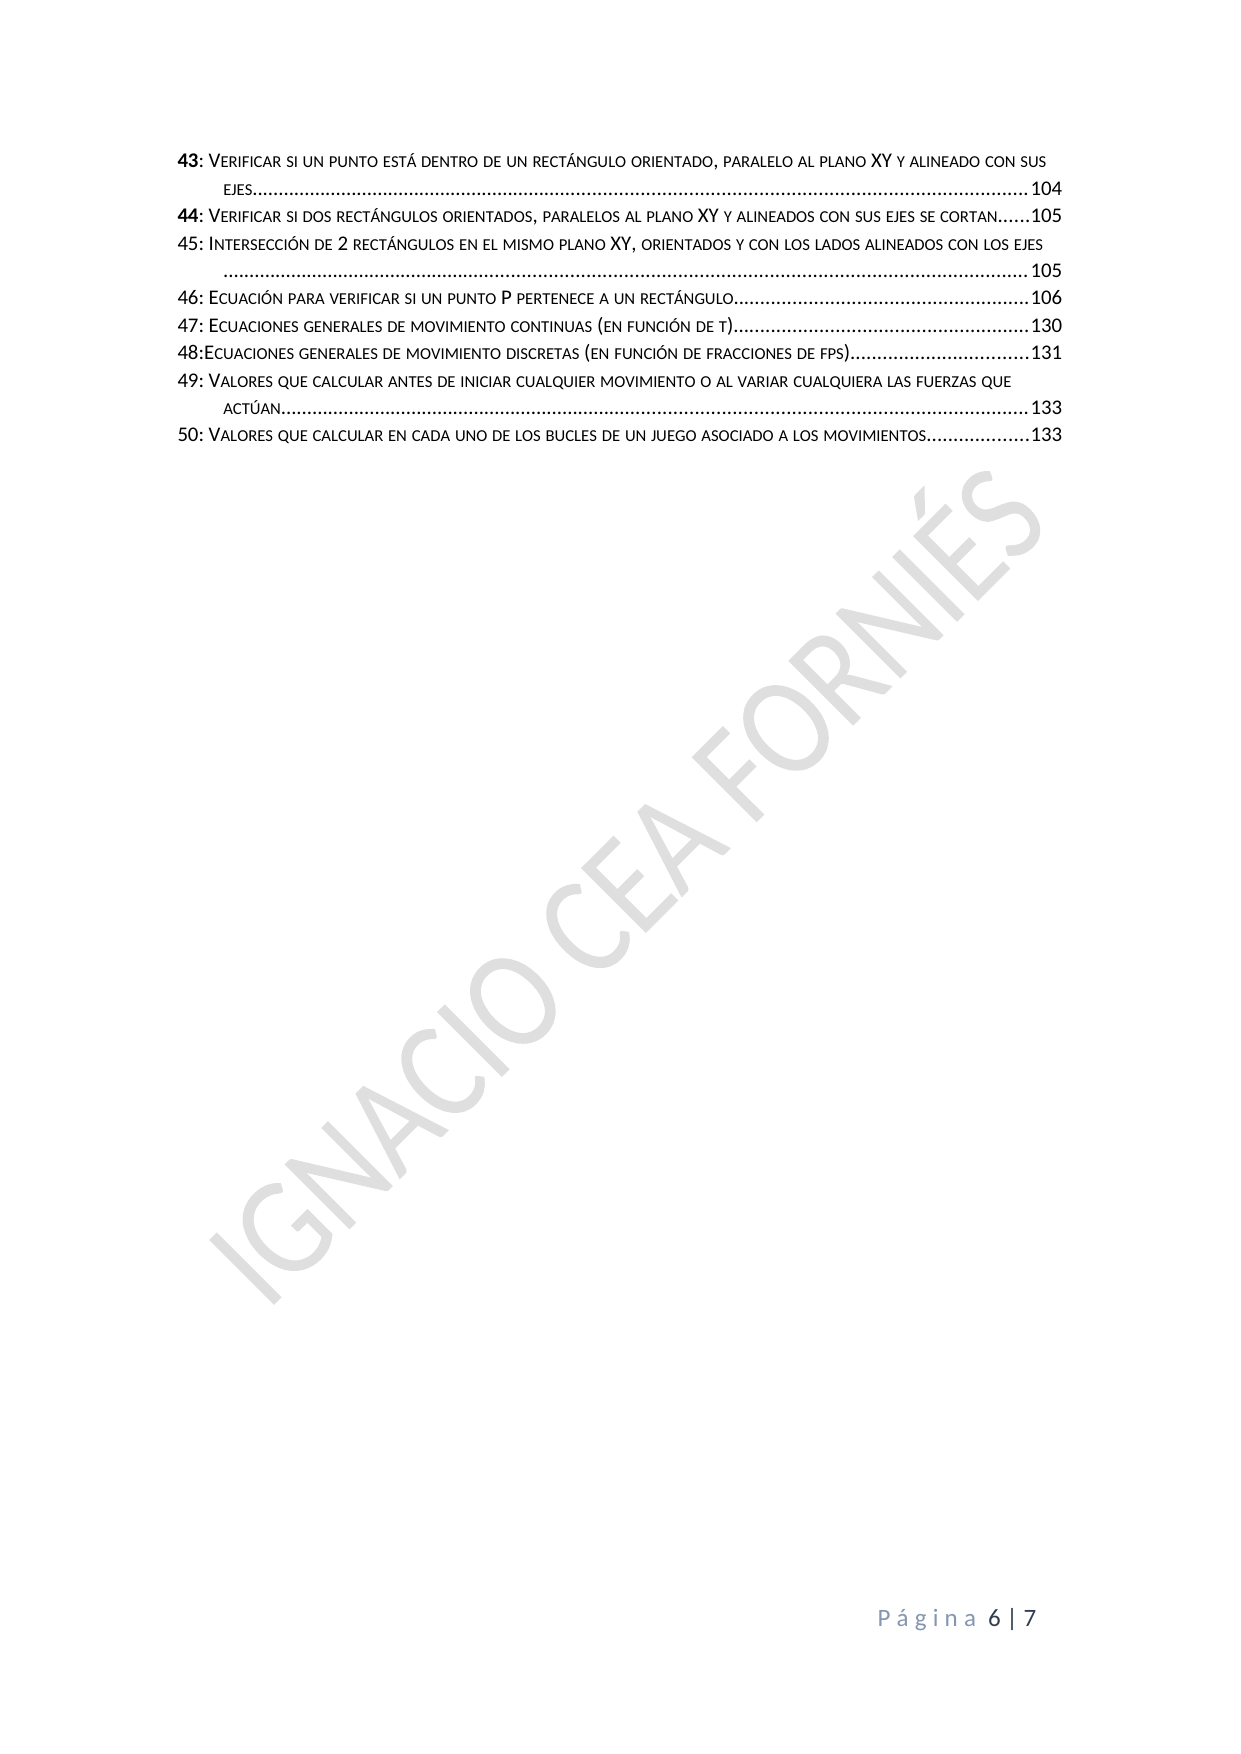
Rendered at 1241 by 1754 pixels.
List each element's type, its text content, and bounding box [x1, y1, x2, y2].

text 48:Ecuaciones generales de movimiento discretas (en función de fracciones de fps) 131 [177, 339, 1063, 365]
text 46: Ecuación para verificar si un punto P pertenece a un rectángulo 106 [177, 284, 1063, 310]
text 47: Ecuaciones generales de movimiento continuas (en función de t) 130 [177, 312, 1063, 337]
text 44: Verificar si dos rectángulos orientados, paralelos al plano XY y alineados con sus ejes se cortan 105 [177, 202, 1063, 228]
text 50: Valores que calcular en cada uno de los bucles de un juego asociado a los movimientos 133 [177, 422, 1063, 447]
text 43: Verificar si un punto está dentro de un rectángulo orientado, paralelo al plano XY y alineado con sus ejes 104 [177, 148, 1063, 200]
text 45: Intersección de 2 rectángulos en el mismo plano XY, orientados y con los lados alineados con los ejes 105 [177, 230, 1063, 283]
text 49: Valores que calcular antes de iniciar cualquier movimiento o al variar cualquiera las fuerzas que actúan 133 [177, 367, 1063, 419]
